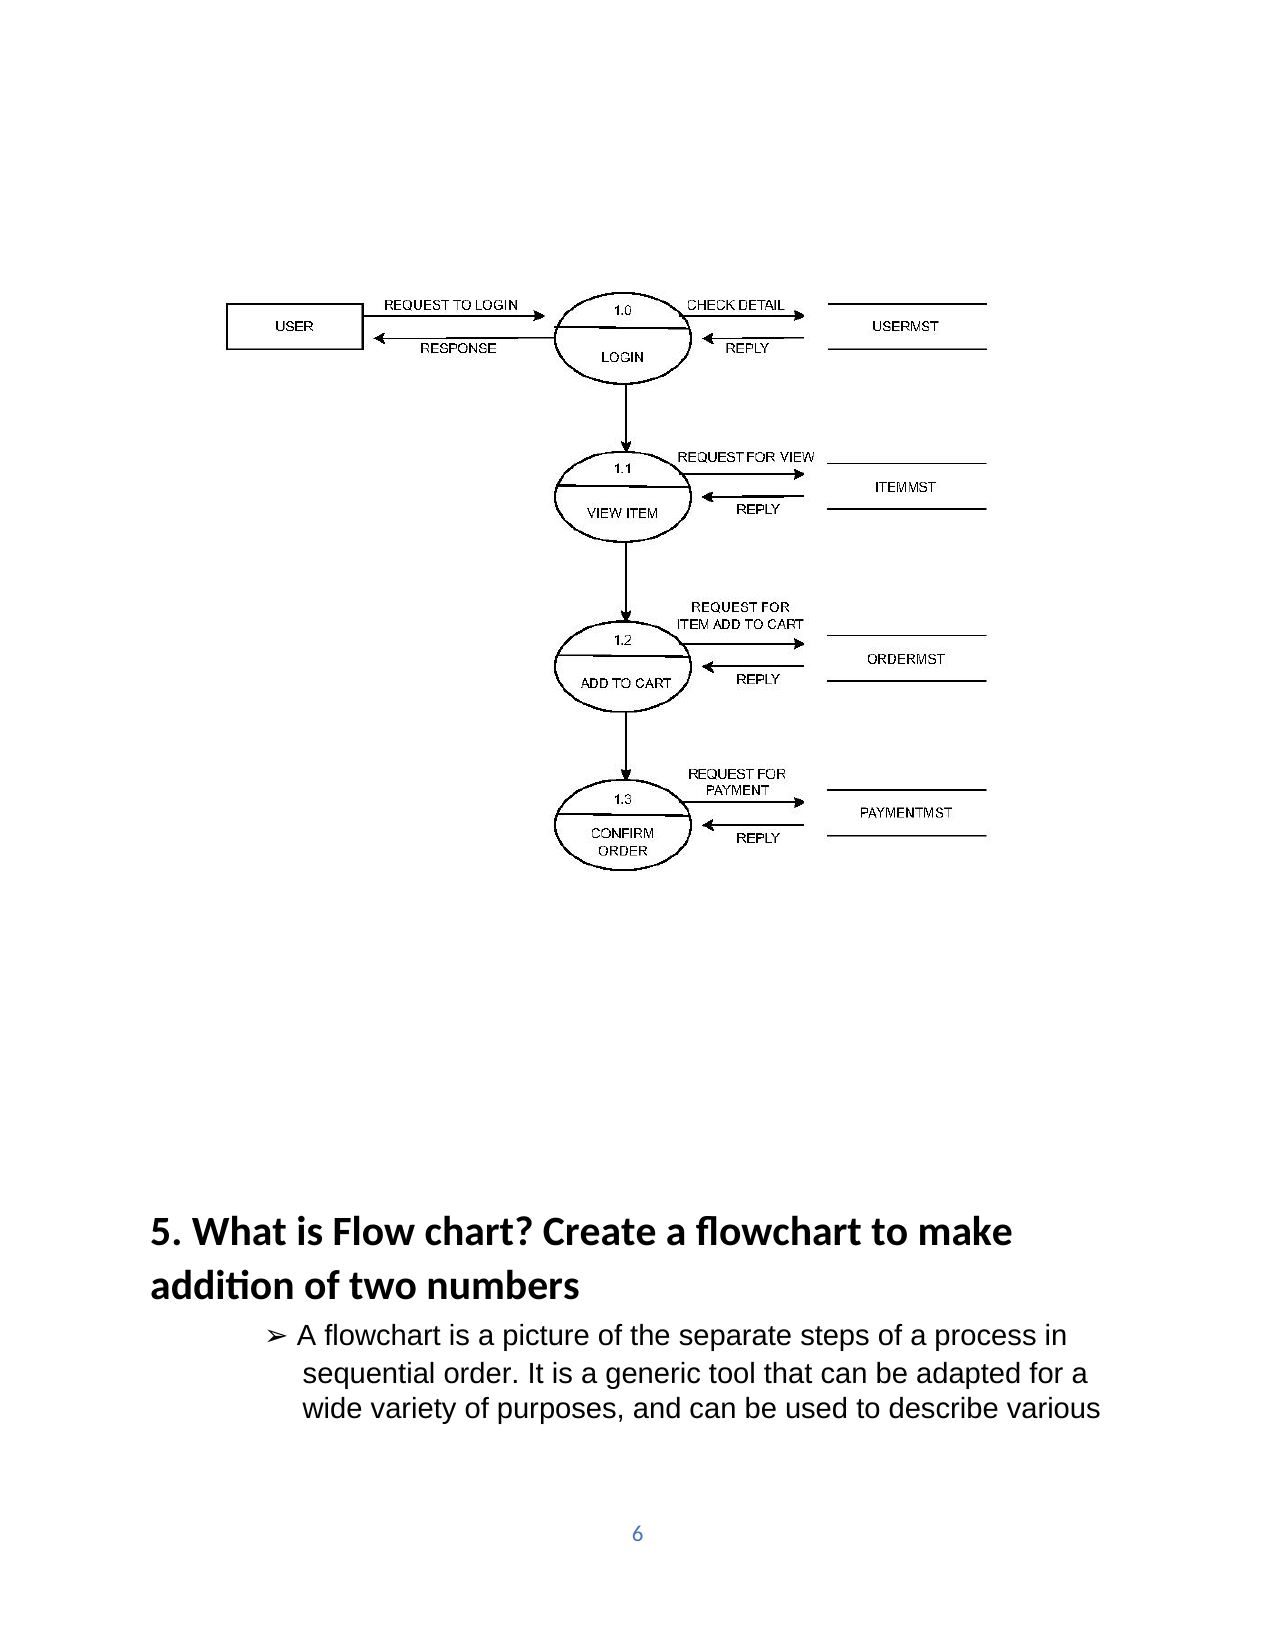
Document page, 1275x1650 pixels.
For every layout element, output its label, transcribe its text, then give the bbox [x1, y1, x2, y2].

subtitle 5. What is Flow chart? Create a flowchart to make addition of two numbers [150, 1204, 1125, 1310]
picture [150, 205, 1198, 911]
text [264, 1314, 1122, 1424]
